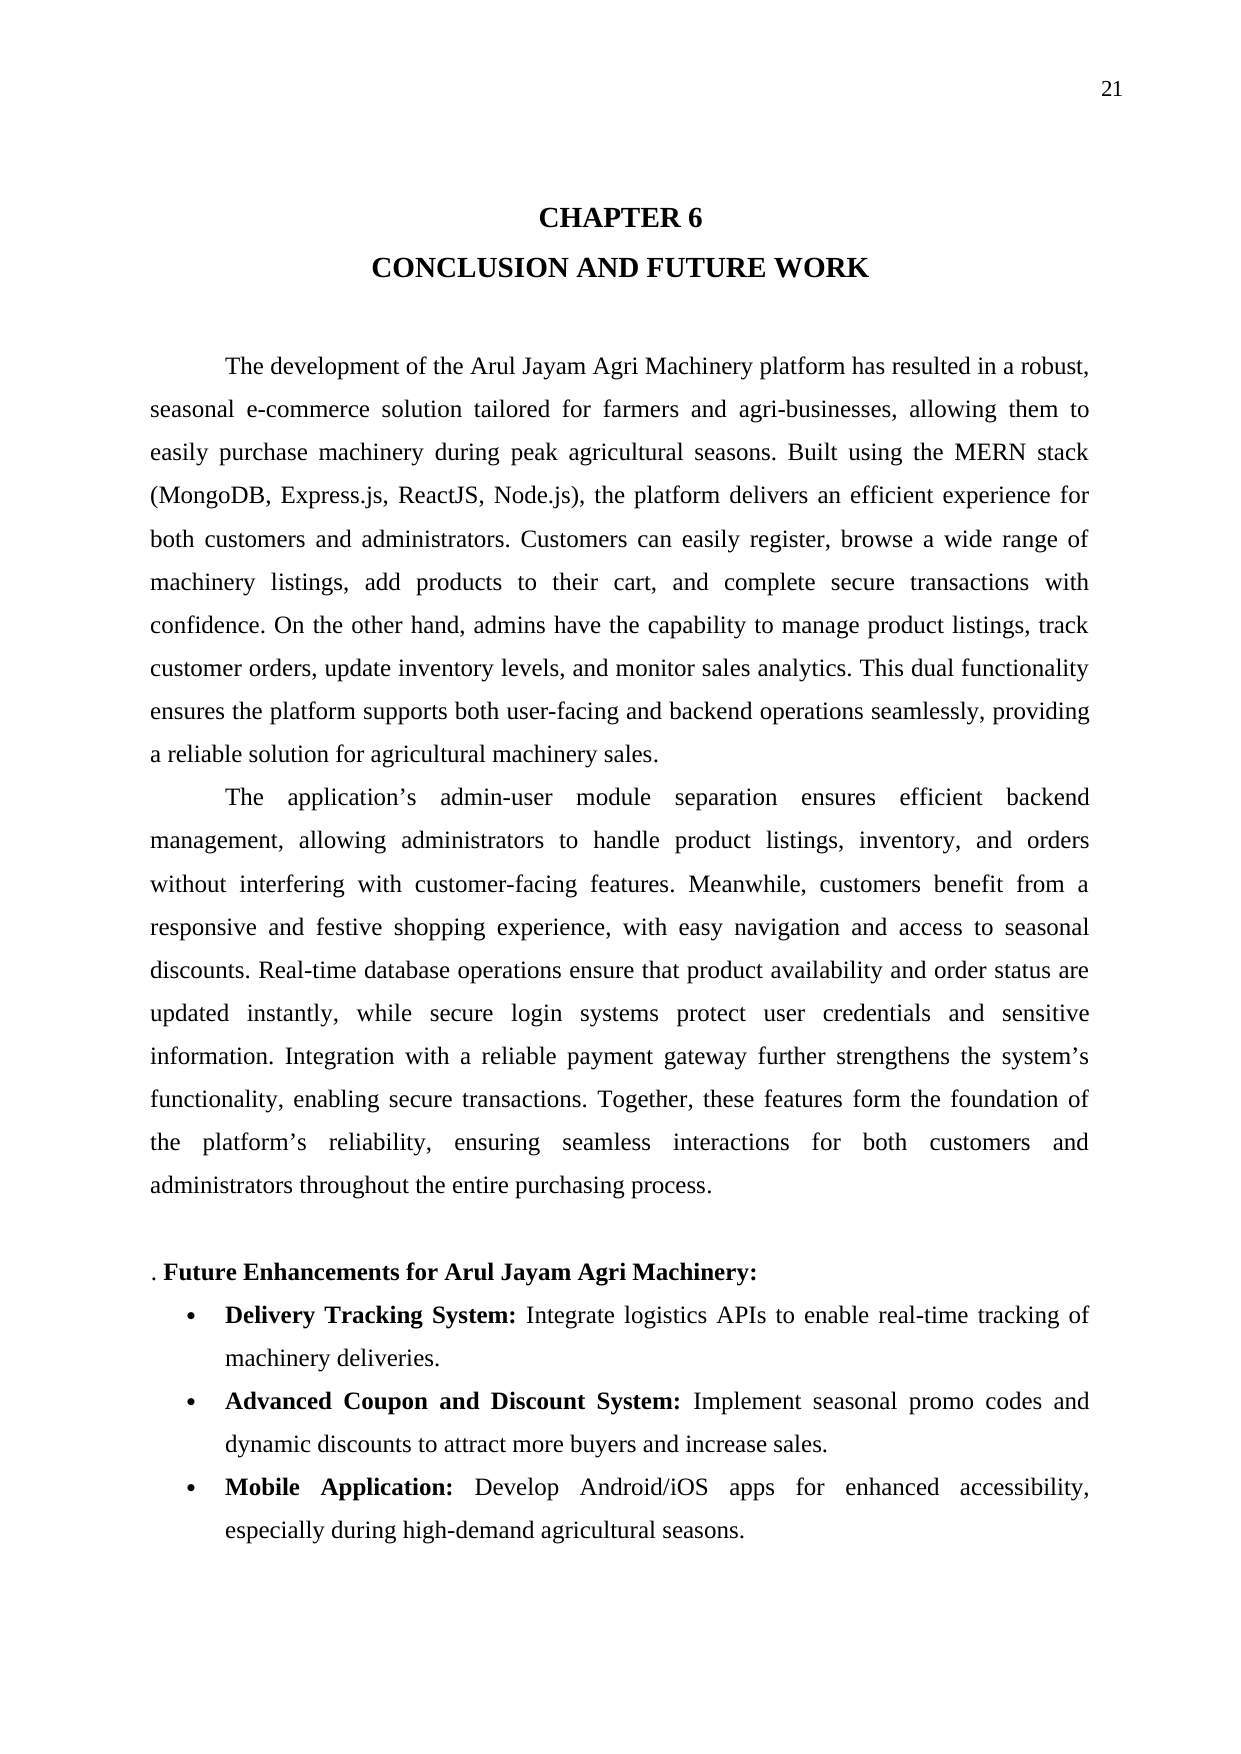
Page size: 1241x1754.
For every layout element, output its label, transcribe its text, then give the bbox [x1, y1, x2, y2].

text CONCLUSION AND FUTURE WORK [150, 251, 1090, 284]
list Delivery Tracking System: Integrate logistics APIs to enable real-time tracking of machinery deliveries. [187, 1300, 1090, 1372]
text . Future Enhancements for Arul Jayam Agri Machinery: [150, 1257, 1090, 1286]
text The development of the Arul Jayam Agri Machinery platform has resulted in a robust, seasonal e-commerce solution tailored for farmers and agri-businesses, allowing them to easily purchase machinery during peak agricultural seasons. Built using the MERN stack (MongoDB, Express.js, ReactJS, Node.js), the platform delivers an efficient experience for both customers and administrators. Customers can easily register, browse a wide range of machinery listings, add products to their cart, and complete secure transactions with confidence. On the other hand, admins have the capability to manage product listings, track customer orders, update inventory levels, and monitor sales analytics. This dual functionality ensures the platform supports both user-facing and backend operations seamlessly, providing a reliable solution for agricultural machinery sales. [150, 351, 1090, 768]
text The application’s admin-user module separation ensures efficient backend management, allowing administrators to handle product listings, inventory, and orders without interfering with customer-facing features. Meanwhile, customers benefit from a responsive and festive shopping experience, with easy navigation and access to seasonal discounts. Real-time database operations ensure that product availability and order status are updated instantly, while secure login systems protect user credentials and sensitive information. Integration with a reliable payment gateway further strengthens the system’s functionality, enabling secure transactions. Together, these features form the foundation of the platform’s reliability, ensuring seamless interactions for both customers and administrators throughout the entire purchasing process. [150, 782, 1090, 1199]
list Advanced Coupon and Discount System: Implement seasonal promo codes and dynamic discounts to attract more buyers and increase sales. [187, 1386, 1090, 1458]
list Mobile Application: Develop Android/iOS apps for enhanced accessibility, especially during high-demand agricultural seasons. [187, 1472, 1090, 1544]
text CHAPTER 6 [150, 200, 1090, 234]
